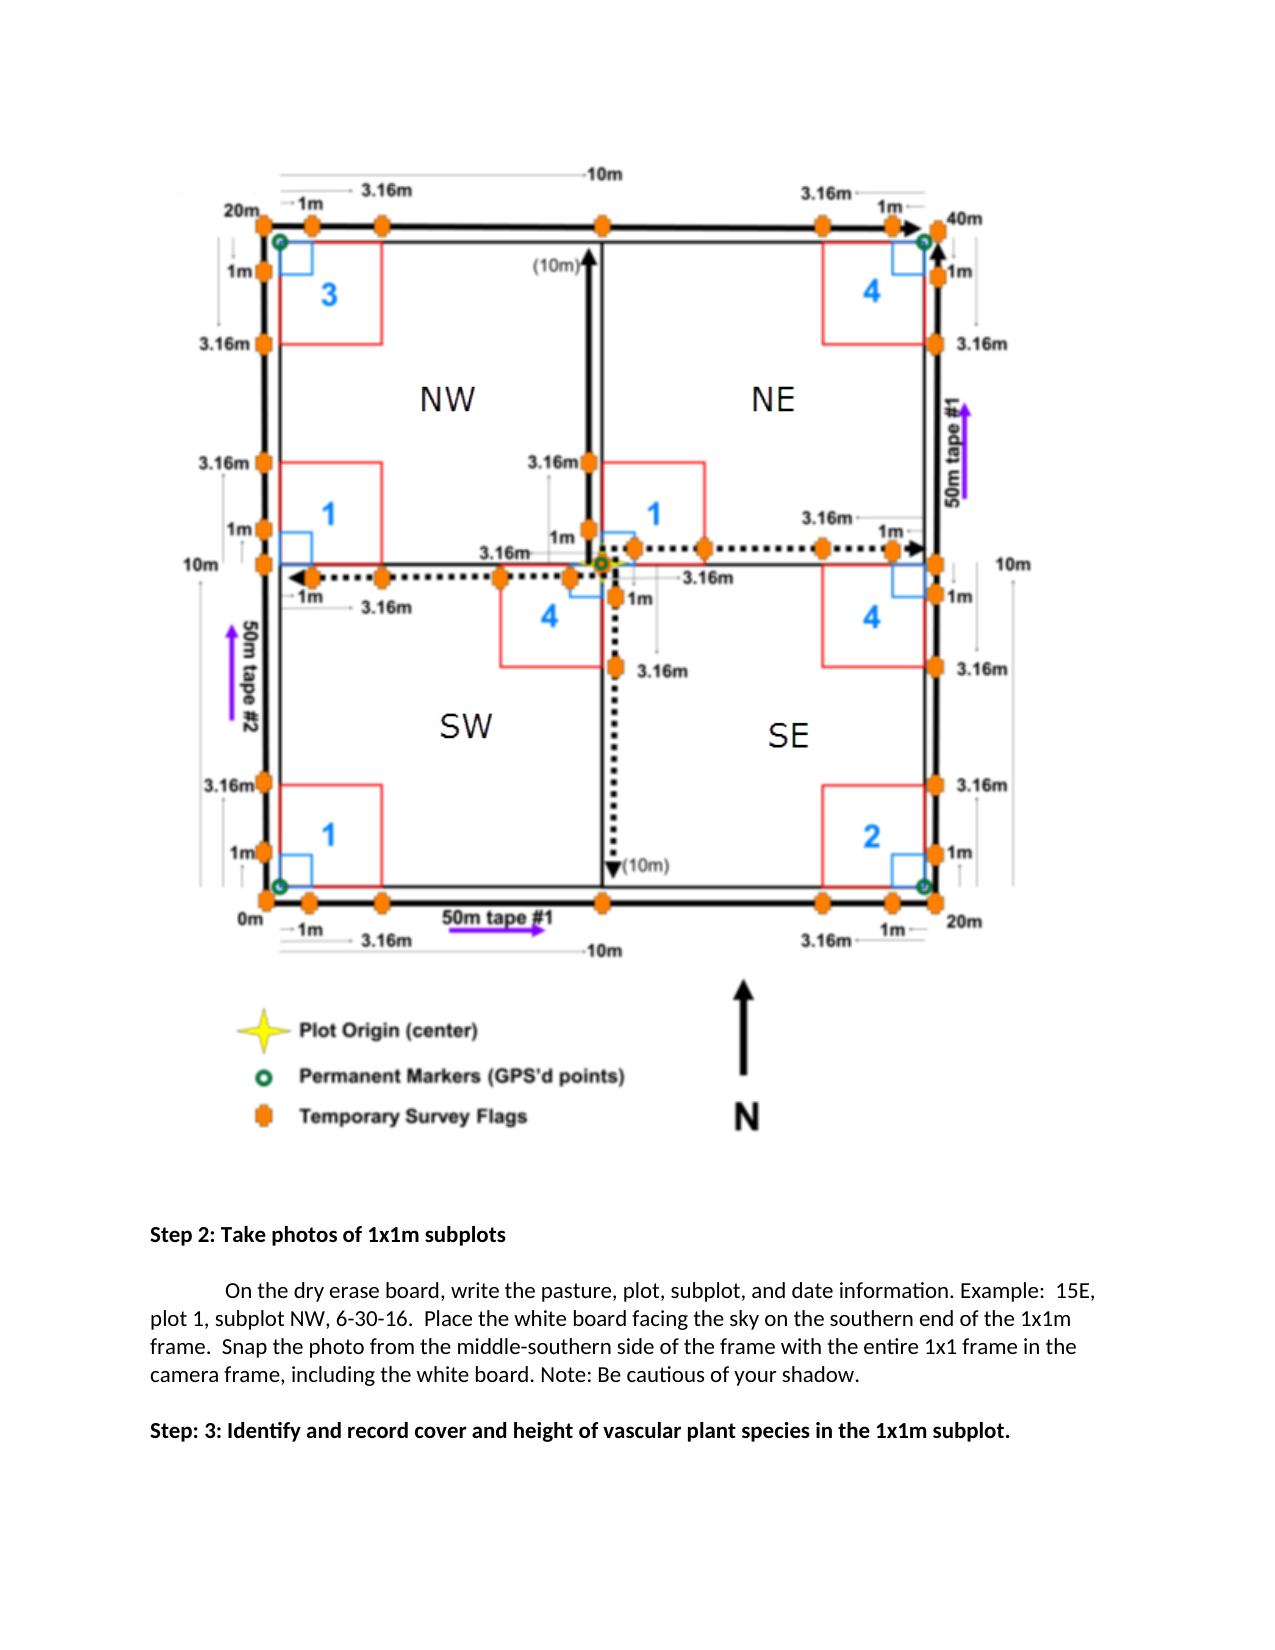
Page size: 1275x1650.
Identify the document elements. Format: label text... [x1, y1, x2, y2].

picture [150, 150, 1046, 1136]
text Step 2: Take photos of 1x1m subplots [150, 1220, 1125, 1248]
text Step: 3: Identify and record cover and height of vascular plant species in the 1x1m subplot. [150, 1416, 1125, 1444]
text On the dry erase board, write the pasture, plot, subplot, and date information. Example: 15E, plot 1, subplot NW, 6-30-16. Place the white board facing the sky on the southern end of the 1x1m frame. Snap the photo from the middle-southern side of the frame with the entire 1x1 frame in the camera frame, including the white board. Note: Be cautious of your shadow. [150, 1276, 1125, 1388]
